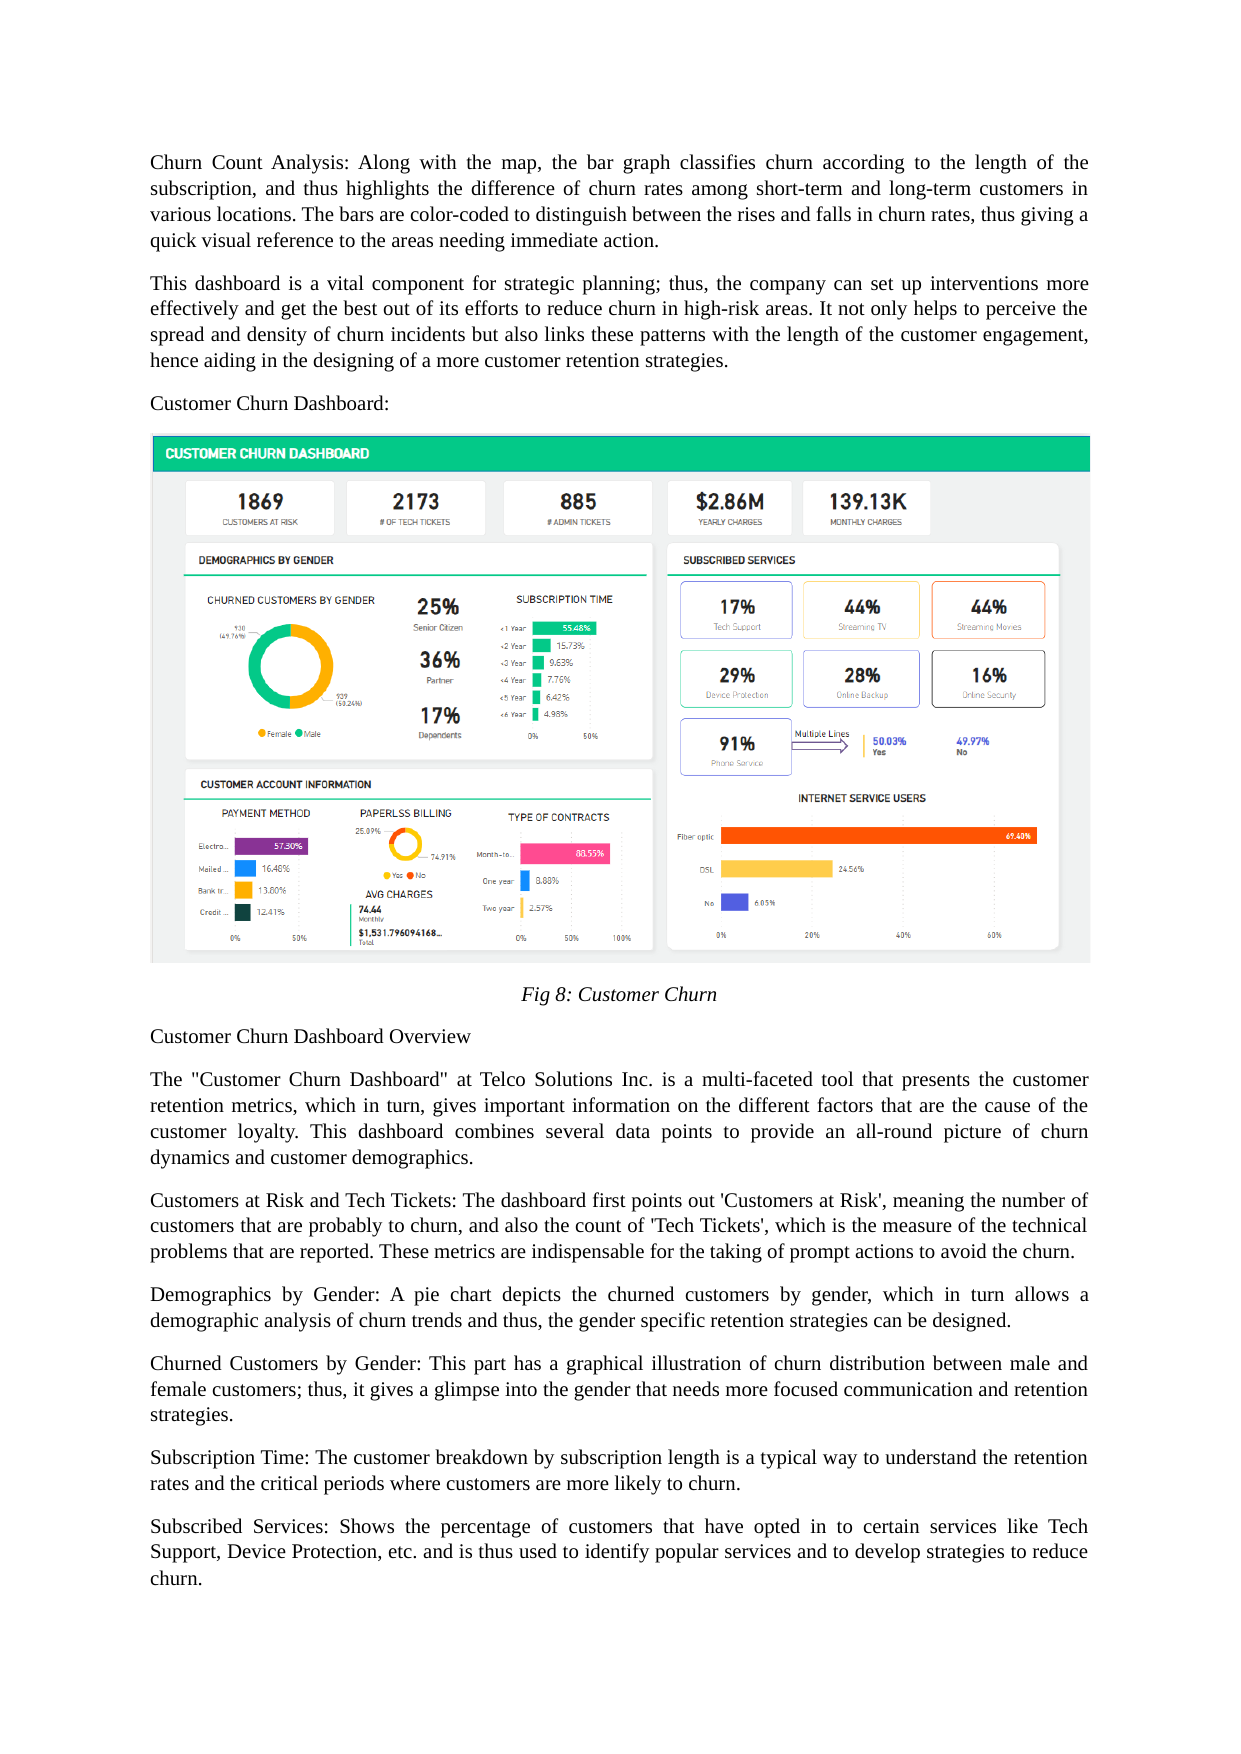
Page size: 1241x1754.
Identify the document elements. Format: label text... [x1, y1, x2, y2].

picture [150, 433, 1091, 963]
text Fig 8: Customer Churn [150, 982, 1090, 1006]
text This dashboard is a vital component for strategic planning; thus, the company can set up interventions more effectively and get the best out of its efforts to reduce churn in high-risk areas. It not only helps to perceive the spread and density of churn incidents but also links these patterns with the length of the customer engagement, hence aiding in the designing of a more customer retention strategies. [150, 270, 1090, 372]
text Churn Count Analysis: Along with the map, the bar graph classifies churn according to the length of the subscription, and thus highlights the difference of churn rates among short-term and long-term customers in various locations. The bars are color-coded to distinguish between the rises and falls in churn rates, thus giving a quick visual reference to the areas needing immediate action. [150, 150, 1090, 252]
text Demographics by Gender: A pie chart depicts the churned customers by gender, which in turn allows a demographic analysis of churn trends and thus, the gender specific retention strategies can be designed. [150, 1282, 1090, 1332]
text Churned Customers by Gender: This part has a graphical illustration of churn distribution between male and female customers; thus, it gives a glimpse into the gender that needs more focused communication and retention strategies. [150, 1351, 1090, 1426]
text Customers at Risk and Tech Tickets: The dashboard first points out 'Customers at Risk', meaning the number of customers that are probably to churn, and also the count of 'Tech Tickets', which is the measure of the technical problems that are reported. These metrics are indispensable for the taking of prompt actions to avoid the churn. [150, 1187, 1090, 1263]
text Customer Churn Dashboard Overview [150, 1024, 1090, 1048]
text Subscribed Services: Shows the percentage of customers that have opted in to certain services like Tech Support, Device Protection, etc. and is thus used to identify popular services and to develop strategies to reduce churn. [150, 1513, 1090, 1589]
text Subscription Time: The customer breakdown by subscription length is a typical way to understand the retention rates and the critical periods where customers are more likely to churn. [150, 1445, 1090, 1495]
text Customer Churn Dashboard: [150, 391, 1090, 415]
text The "Customer Churn Dashboard" at Telco Solutions Inc. is a multi-faceted tool that presents the customer retention metrics, which in turn, gives important information on the different factors that are the cause of the customer loyalty. This dashboard combines several data points to provide an all-round picture of churn dynamics and customer demographics. [150, 1067, 1090, 1169]
